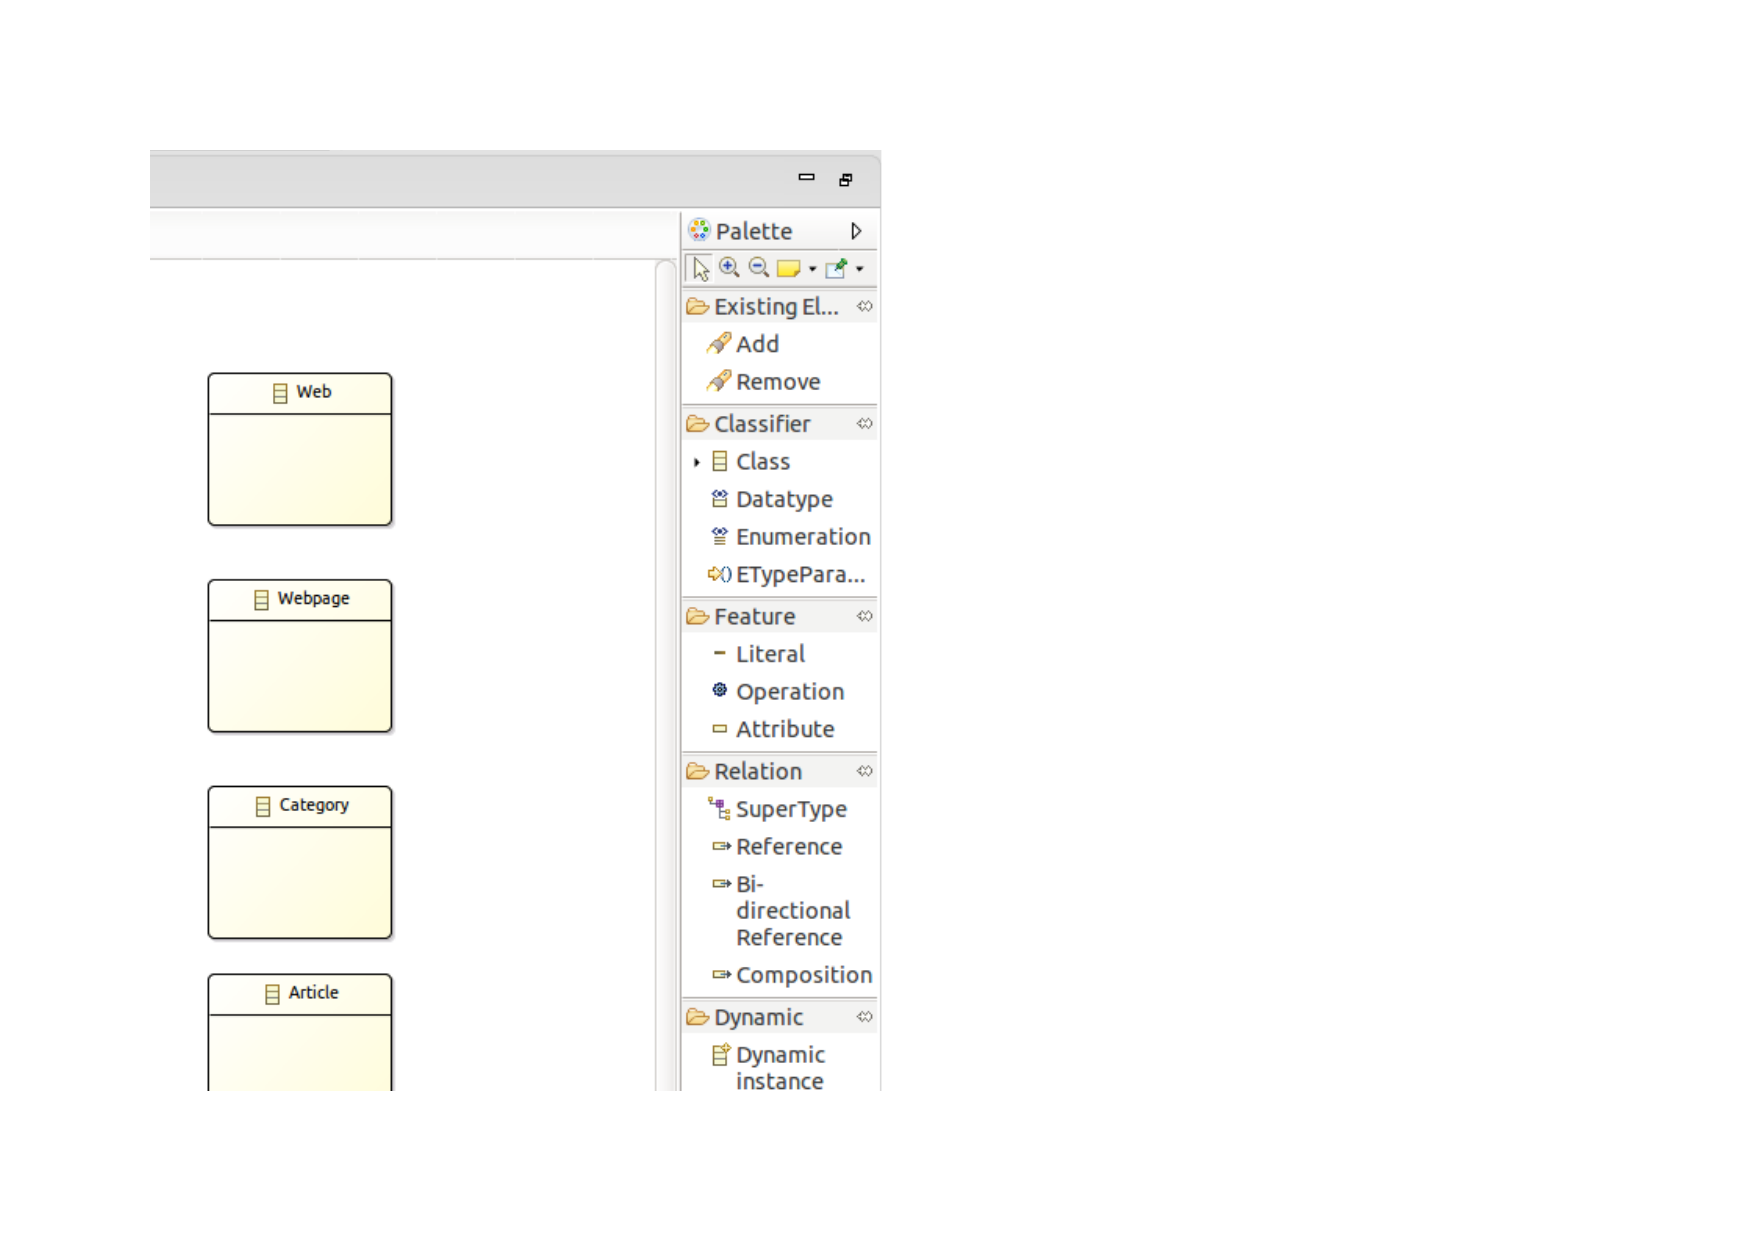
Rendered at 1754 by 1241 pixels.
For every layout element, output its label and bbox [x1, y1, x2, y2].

picture [150, 150, 882, 1091]
